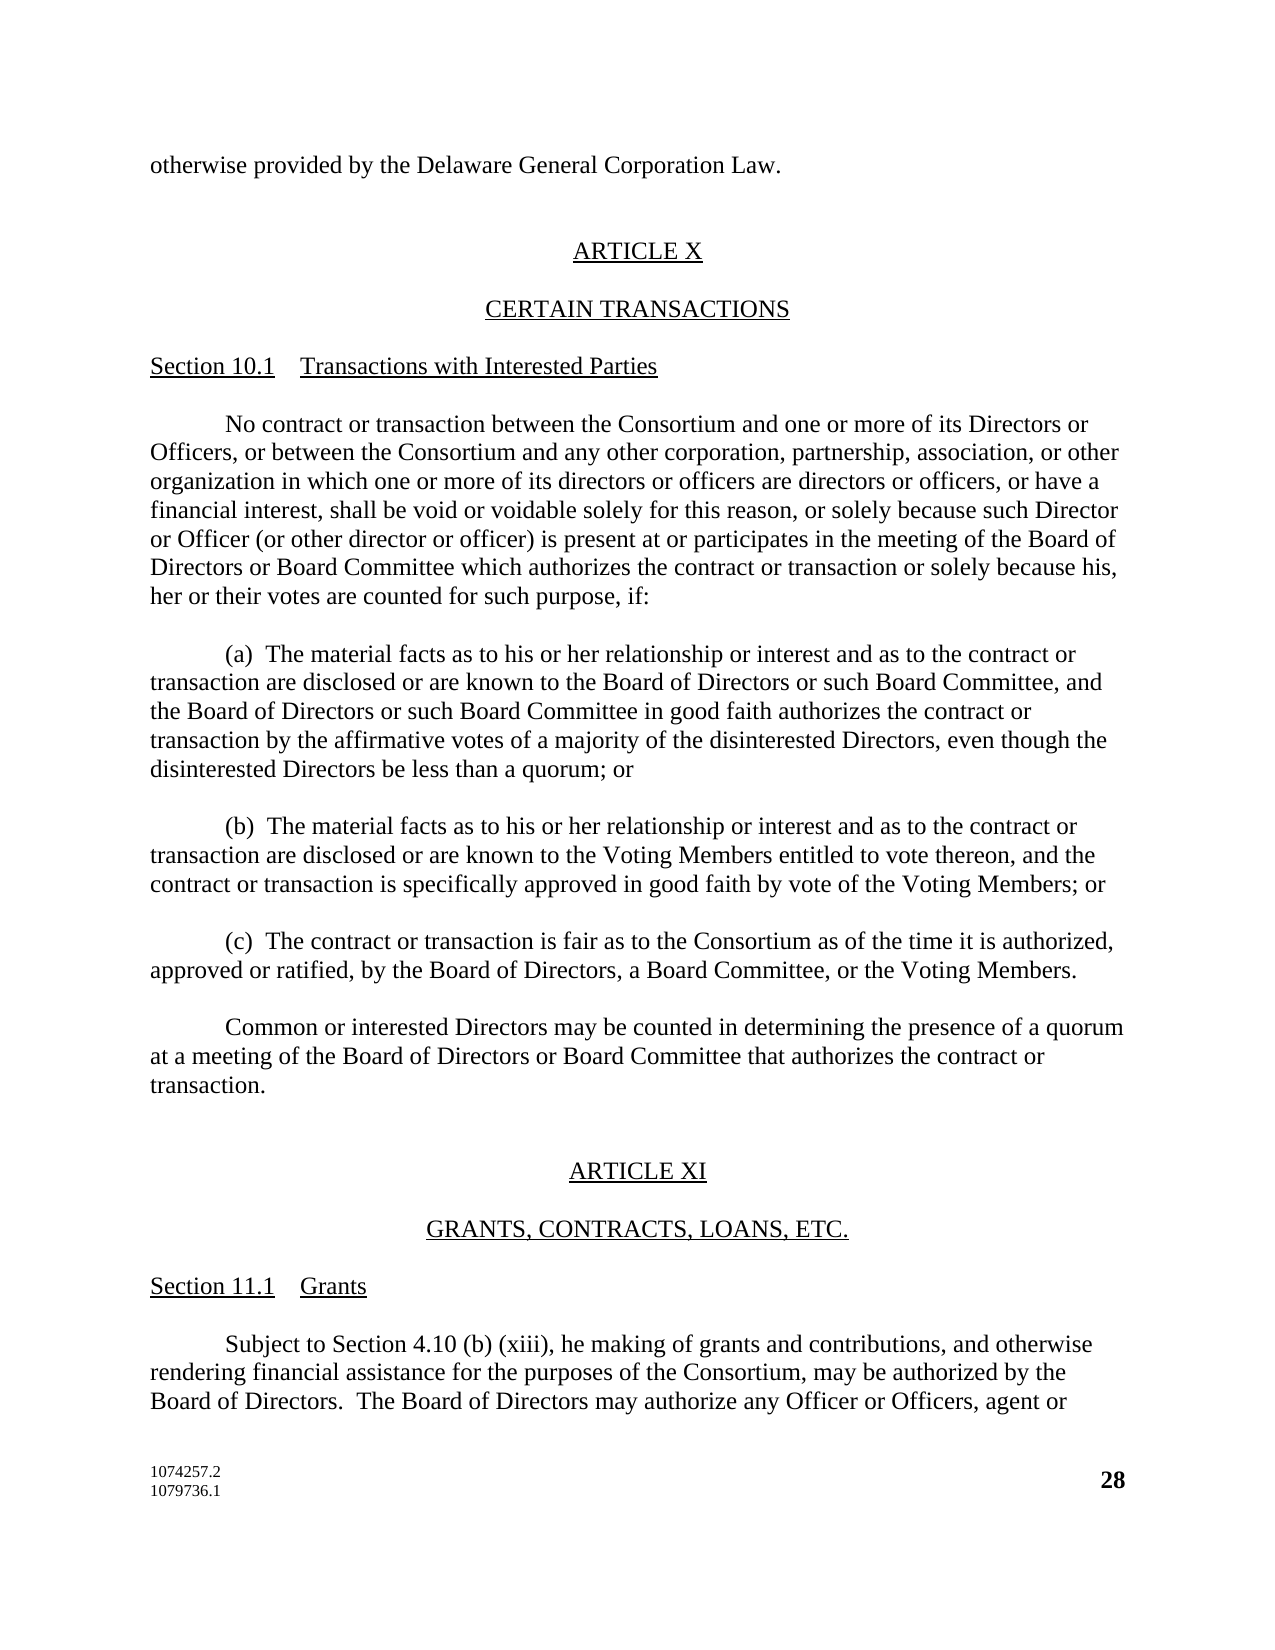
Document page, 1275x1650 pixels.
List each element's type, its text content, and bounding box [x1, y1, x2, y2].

text No contract or transaction between the Consortium and one or more of its Directors or Officers, or between the Consortium and any other corporation, partnership, association, or other organization in which one or more of its directors or officers are directors or officers, or have a financial interest, shall be void or voidable solely for this reason, or solely because such Director or Officer (or other director or officer) is present at or participates in the meeting of the Board of Directors or Board Committee which authorizes the contract or transaction or solely because his, her or their votes are counted for such purpose, if: [150, 409, 1125, 610]
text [150, 1329, 1125, 1415]
text ARTICLE XI [150, 1156, 1125, 1185]
text (a) The material facts as to his or her relationship or interest and as to the contract or transaction are disclosed or are known to the Board of Directors or such Board Committee, and the Board of Directors or such Board Committee in good faith authorizes the contract or transaction by the affirmative votes of a majority of the disinterested Directors, even though the disinterested Directors be less than a quorum; or [150, 639, 1125, 782]
text Section 10.1 Transactions with Interested Parties [150, 351, 1125, 380]
text ARTICLE X [150, 236, 1125, 265]
text Section 11.1 Grants [150, 1271, 1125, 1300]
text CERTAIN TRANSACTIONS [150, 294, 1125, 322]
text (c) The contract or transaction is fair as to the Consortium as of the time it is authorized, approved or ratified, by the Board of Directors, a Board Committee, or the Voting Members. [150, 926, 1125, 984]
text Common or interested Directors may be counted in determining the presence of a quorum at a meeting of the Board of Directors or Board Committee that authorizes the contract or transaction. [150, 1012, 1125, 1099]
text GRANTS, CONTRACTS, LOANS, ETC. [150, 1214, 1125, 1242]
text (b) The material facts as to his or her relationship or interest and as to the contract or transaction are disclosed or are known to the Voting Members entitled to vote thereon, and the contract or transaction is specifically approved in good faith by vote of the Voting Members; or [150, 811, 1125, 897]
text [150, 150, 1125, 179]
